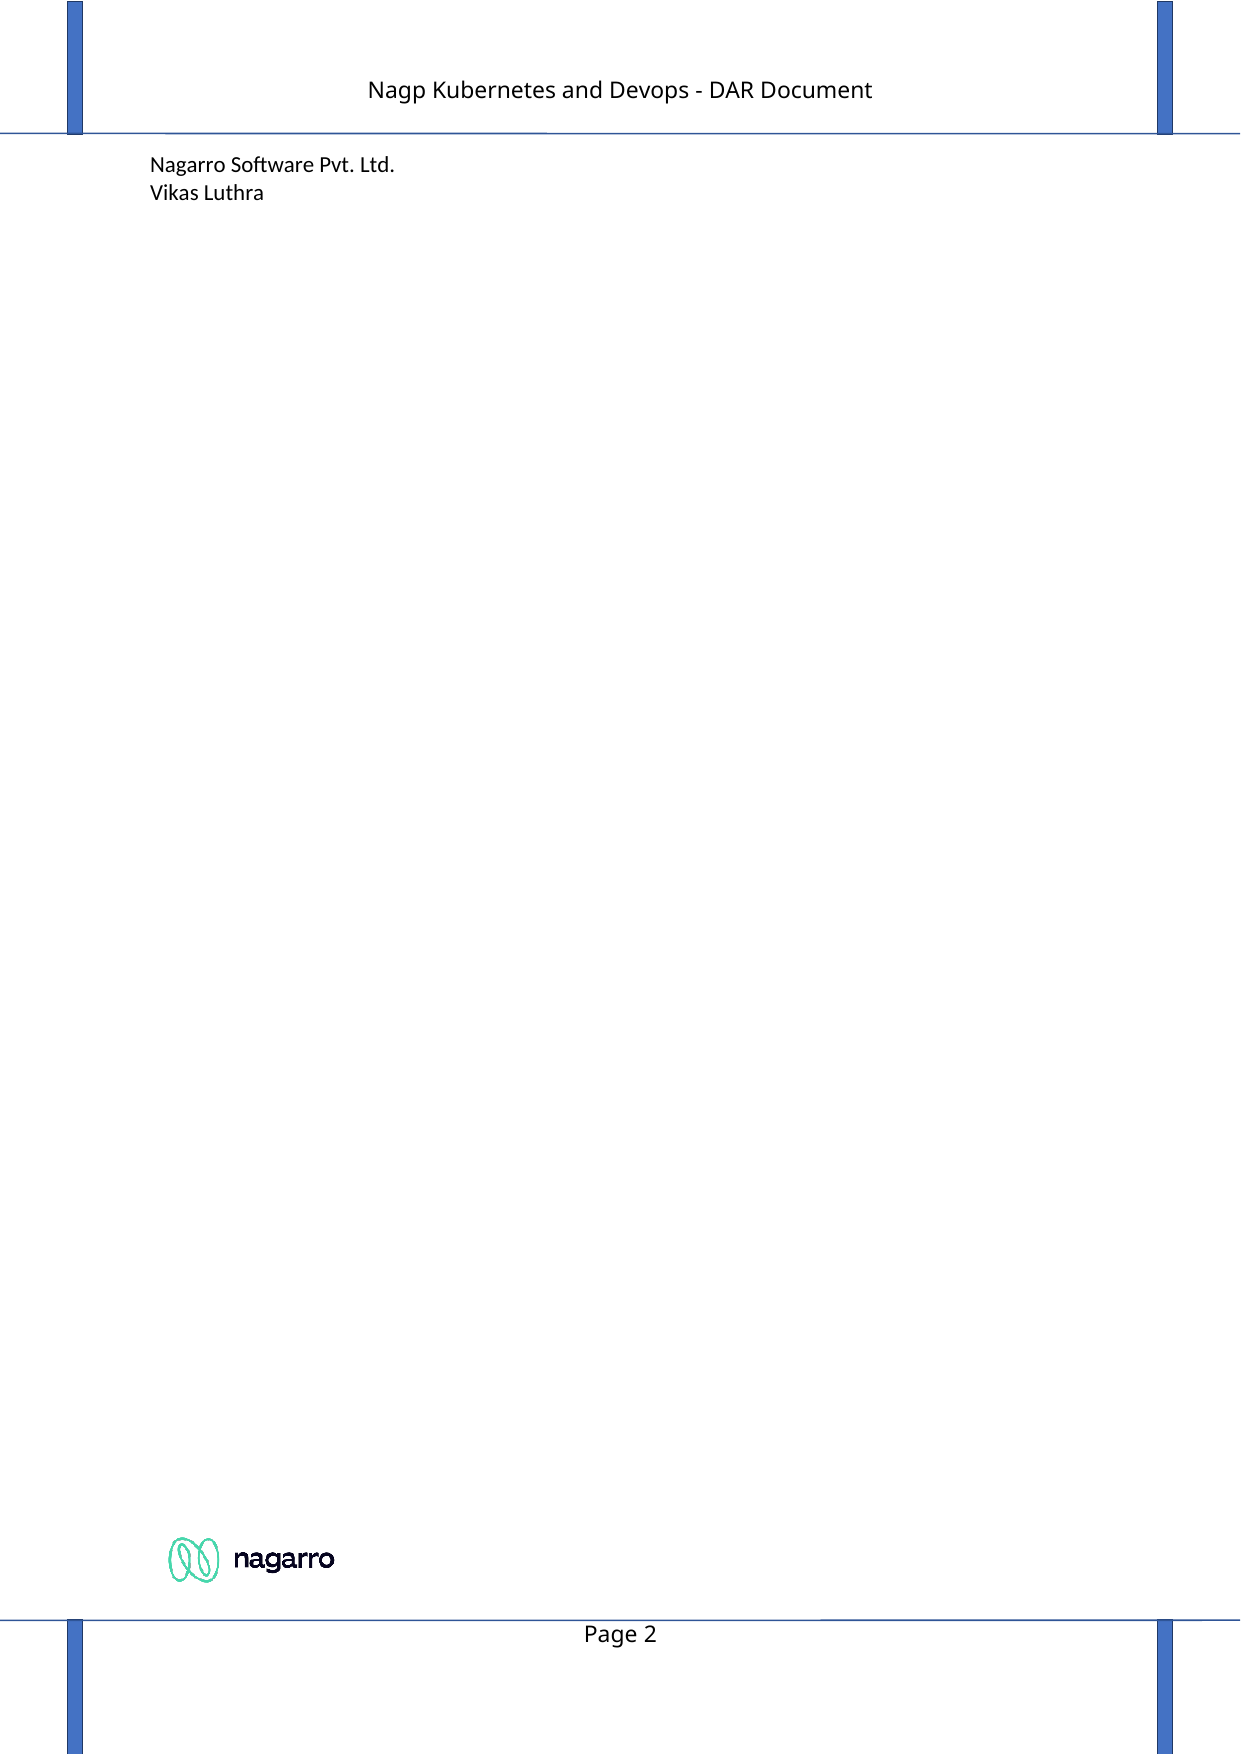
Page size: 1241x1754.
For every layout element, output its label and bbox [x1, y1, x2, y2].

picture [150, 1476, 352, 1643]
